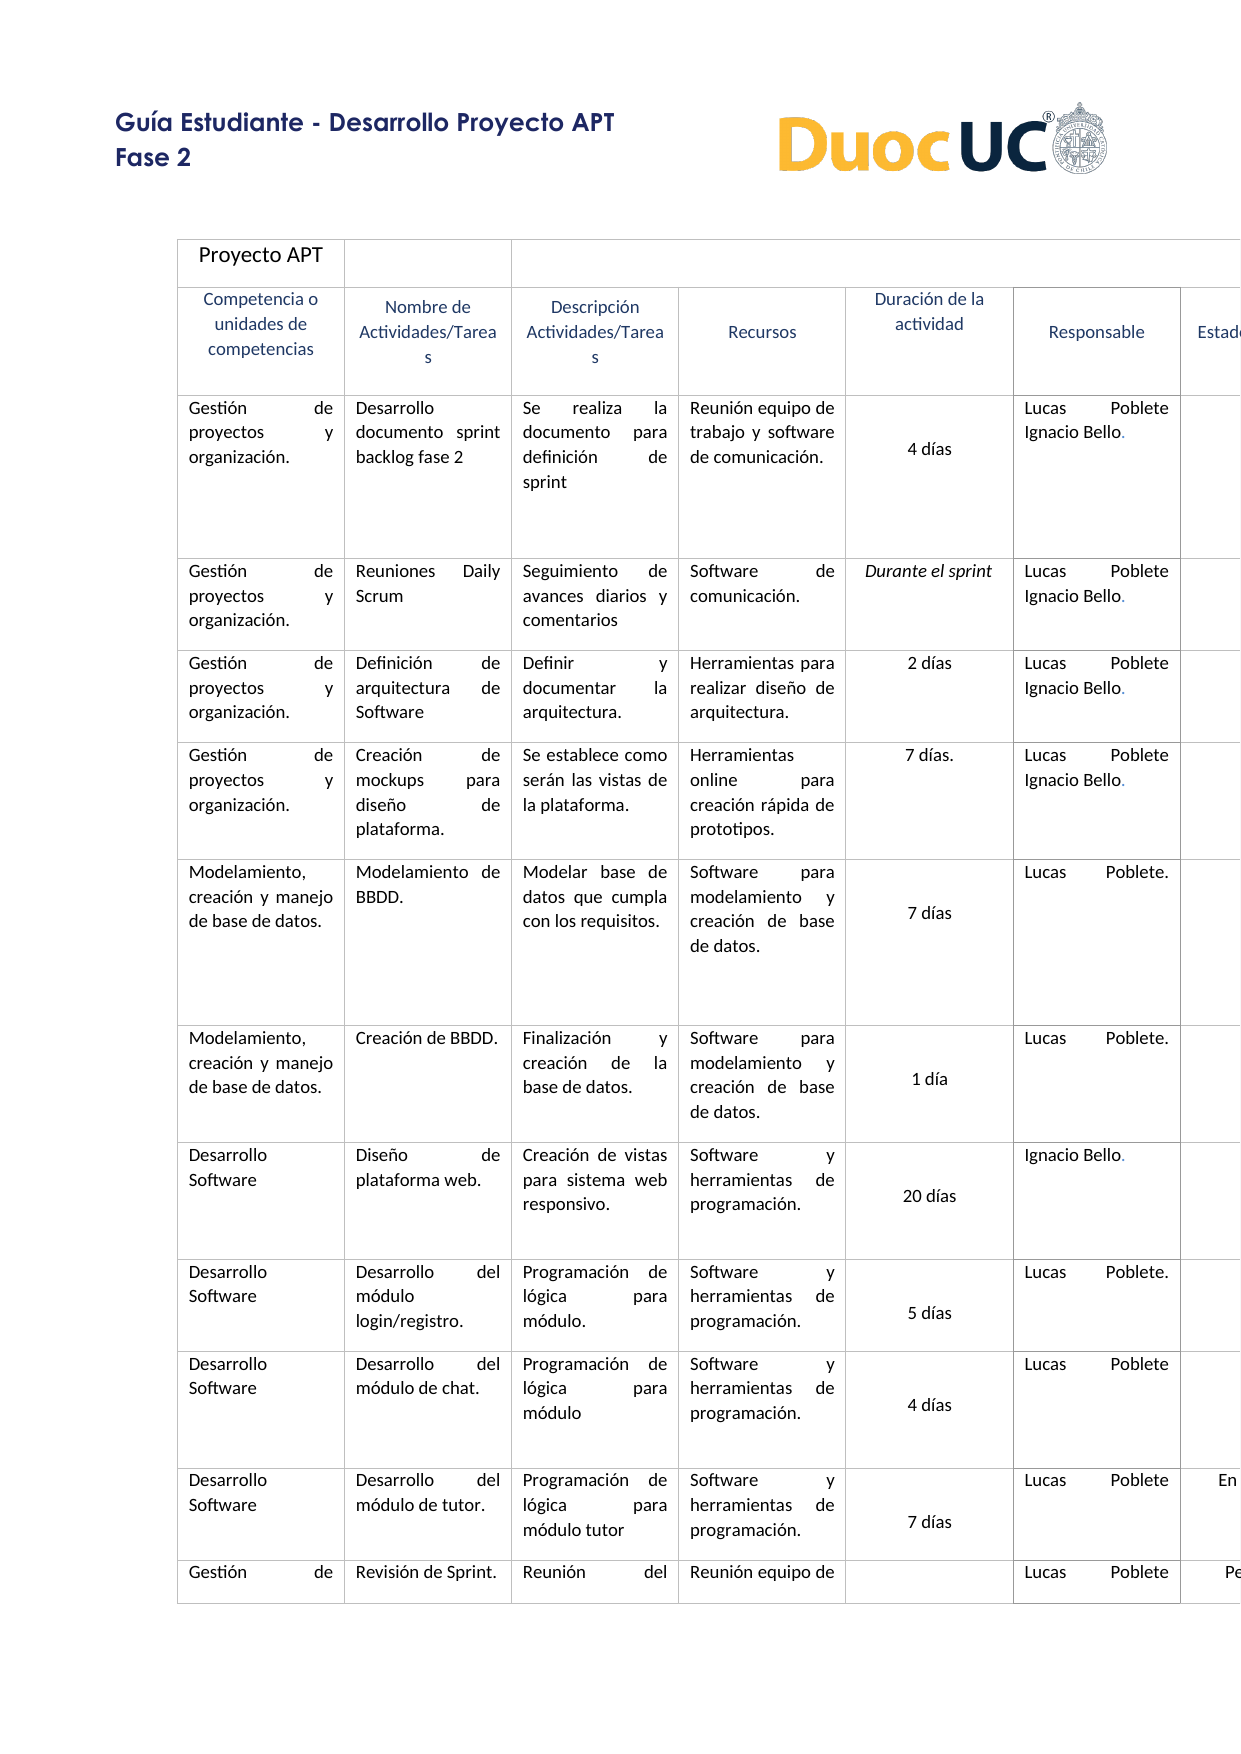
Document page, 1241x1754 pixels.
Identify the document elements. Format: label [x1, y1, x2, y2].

picture [779, 102, 1107, 174]
